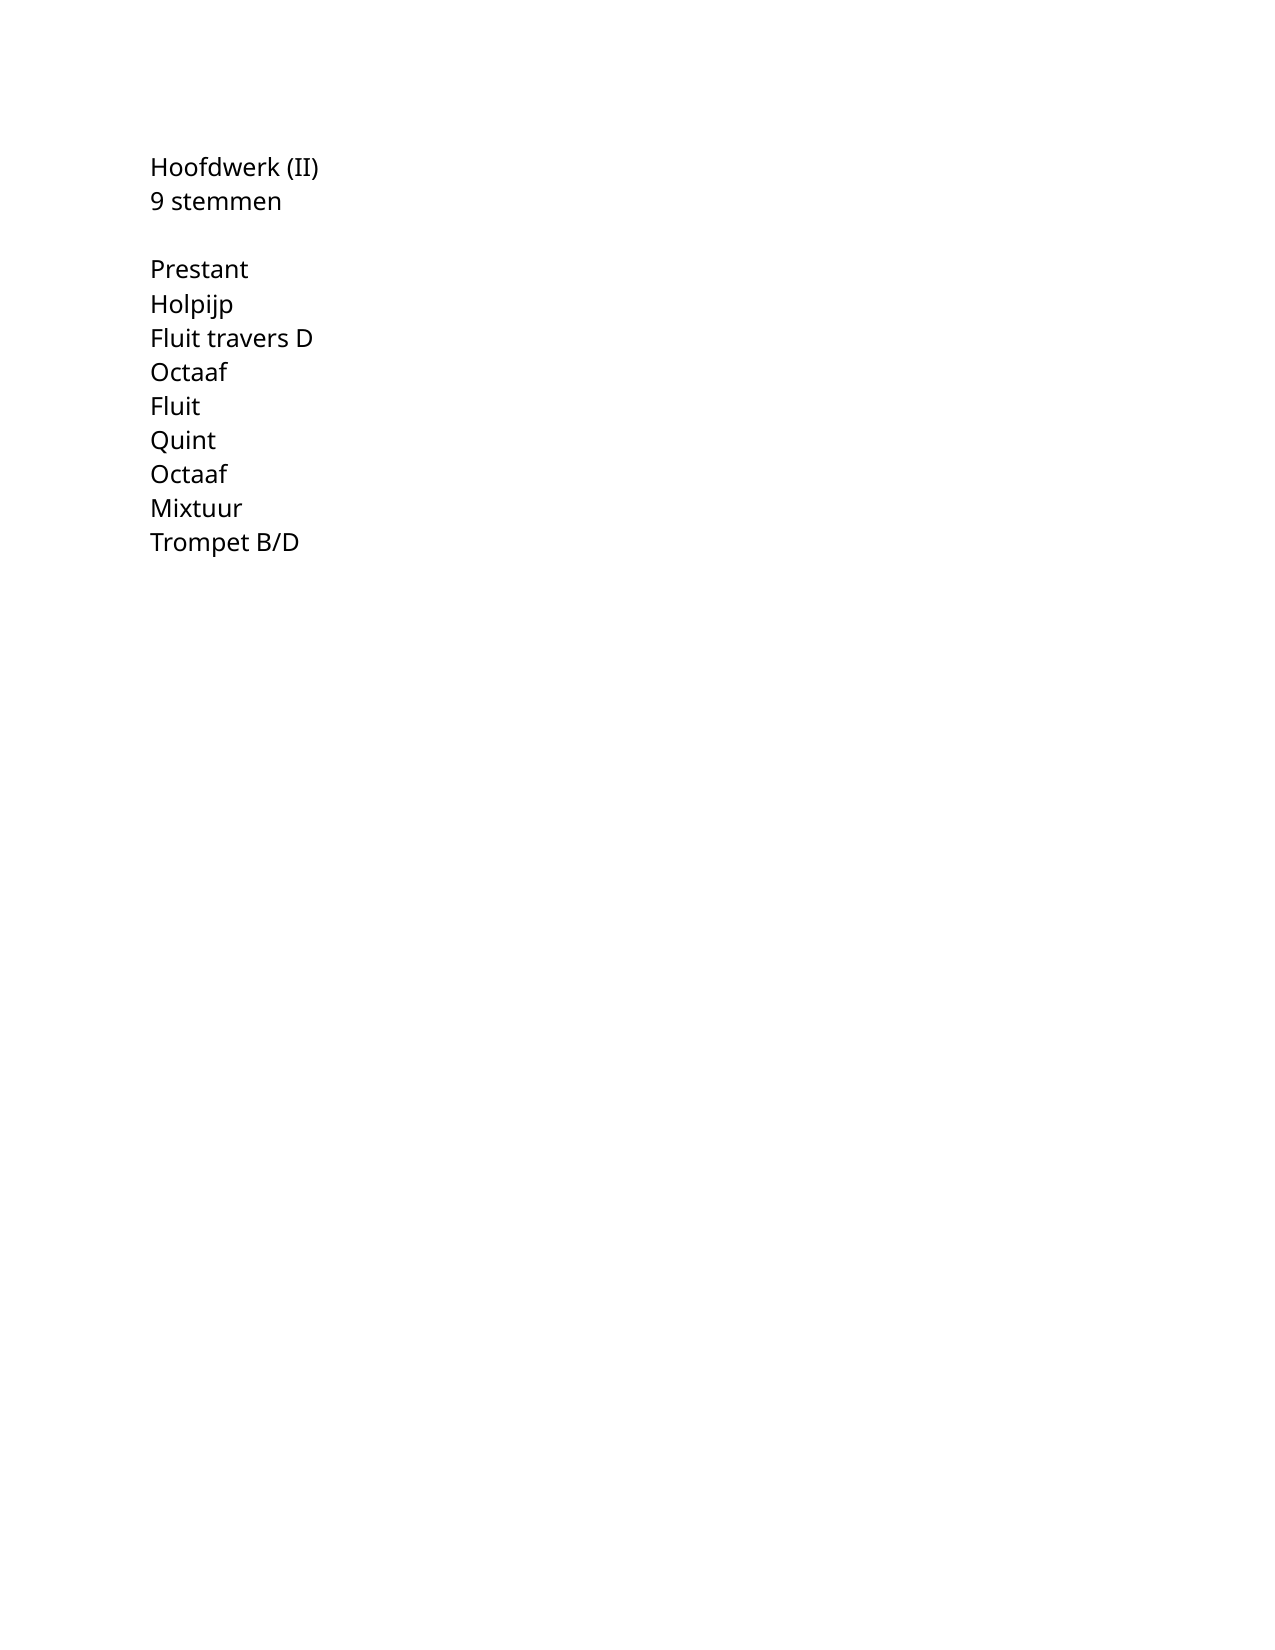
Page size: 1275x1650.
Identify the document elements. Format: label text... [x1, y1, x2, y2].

text Trompet B/D [150, 525, 1125, 559]
text Hoofdwerk (II) [150, 150, 1125, 184]
text Octaaf [150, 354, 1125, 388]
text Fluit travers D [150, 320, 1125, 354]
text Quint [150, 422, 1125, 457]
text Fluit [150, 388, 1125, 422]
text Mixtuur [150, 491, 1125, 525]
text Prestant [150, 252, 1125, 286]
text 9 stemmen [150, 184, 1125, 218]
text Holpijp [150, 286, 1125, 320]
text Octaaf [150, 457, 1125, 491]
